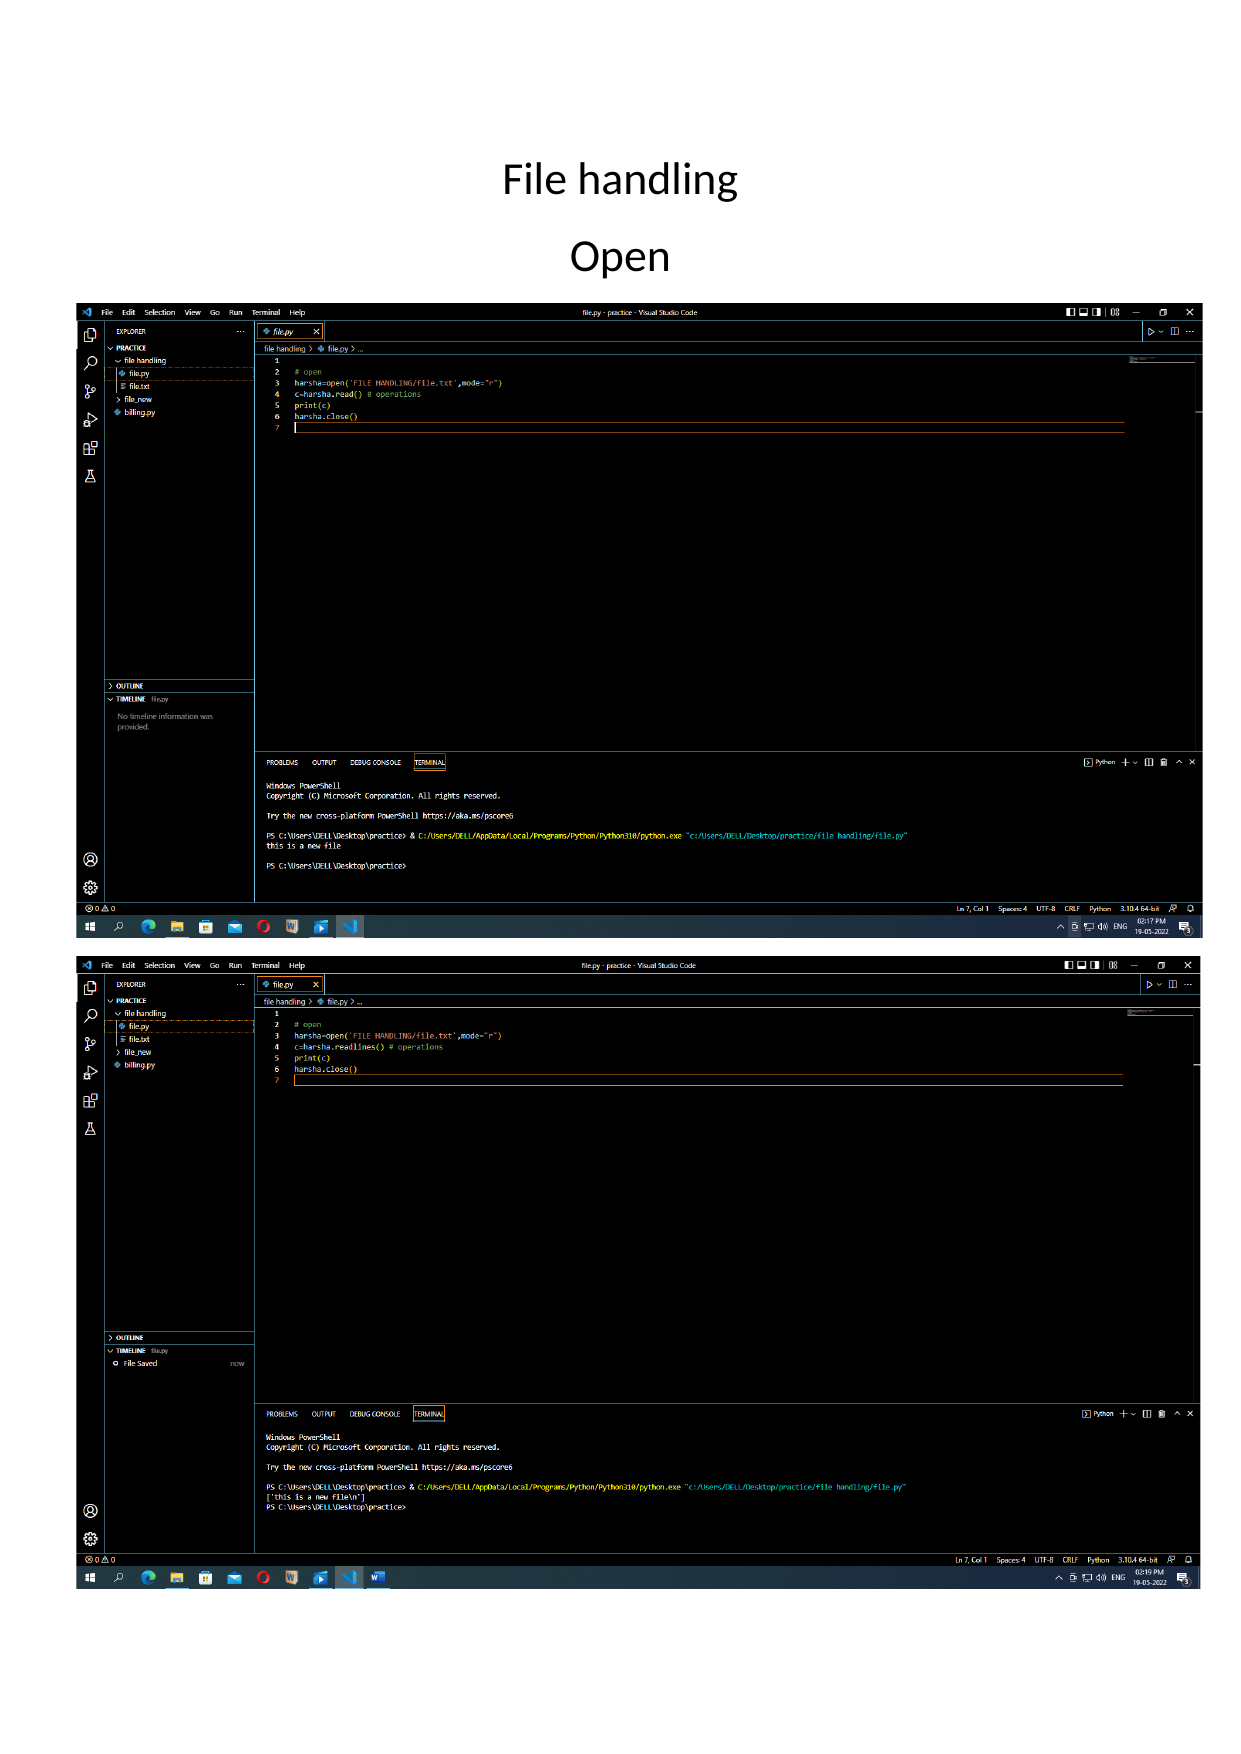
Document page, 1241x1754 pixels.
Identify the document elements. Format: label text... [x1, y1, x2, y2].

picture [76, 303, 1203, 938]
text File handling [150, 150, 1090, 206]
picture [76, 956, 1201, 1589]
text Open [150, 227, 1090, 283]
